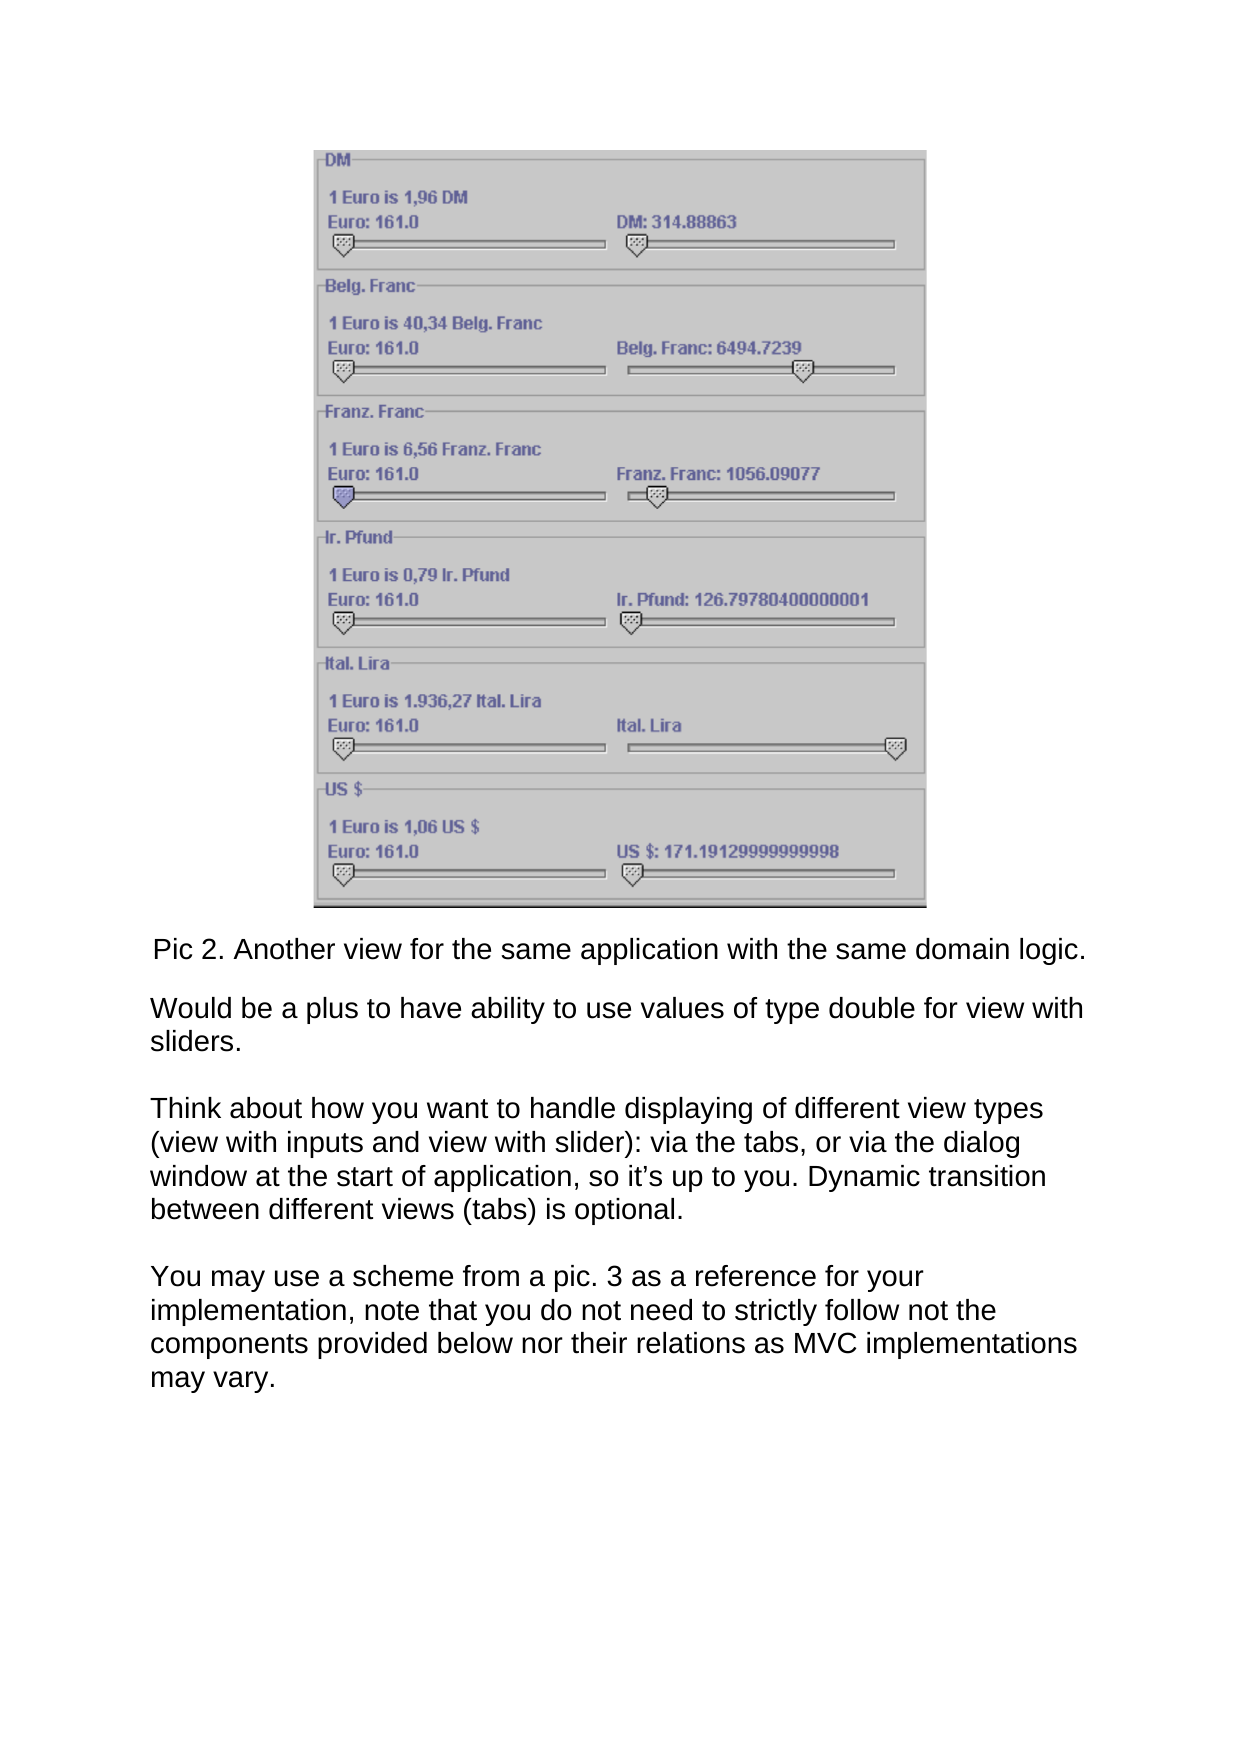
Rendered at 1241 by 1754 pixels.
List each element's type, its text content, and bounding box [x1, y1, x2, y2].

text Think about how you want to handle displaying of different view types (view with inputs and view with slider): via the tabs, or via the dialog window at the start of application, so it’s up to you. Dynamic transition between different views (tabs) is optional. [150, 1091, 1090, 1226]
picture [313, 150, 927, 908]
text Pic 2. Another view for the same application with the same domain logic. [150, 932, 1090, 966]
text Would be a plus to have ability to use values of type double for view with sliders. [150, 991, 1090, 1058]
text You may use a scheme from a pic. 3 as a reference for your implementation, note that you do not need to strictly follow not the components provided below nor their relations as MVC implementations may vary. [150, 1259, 1090, 1393]
